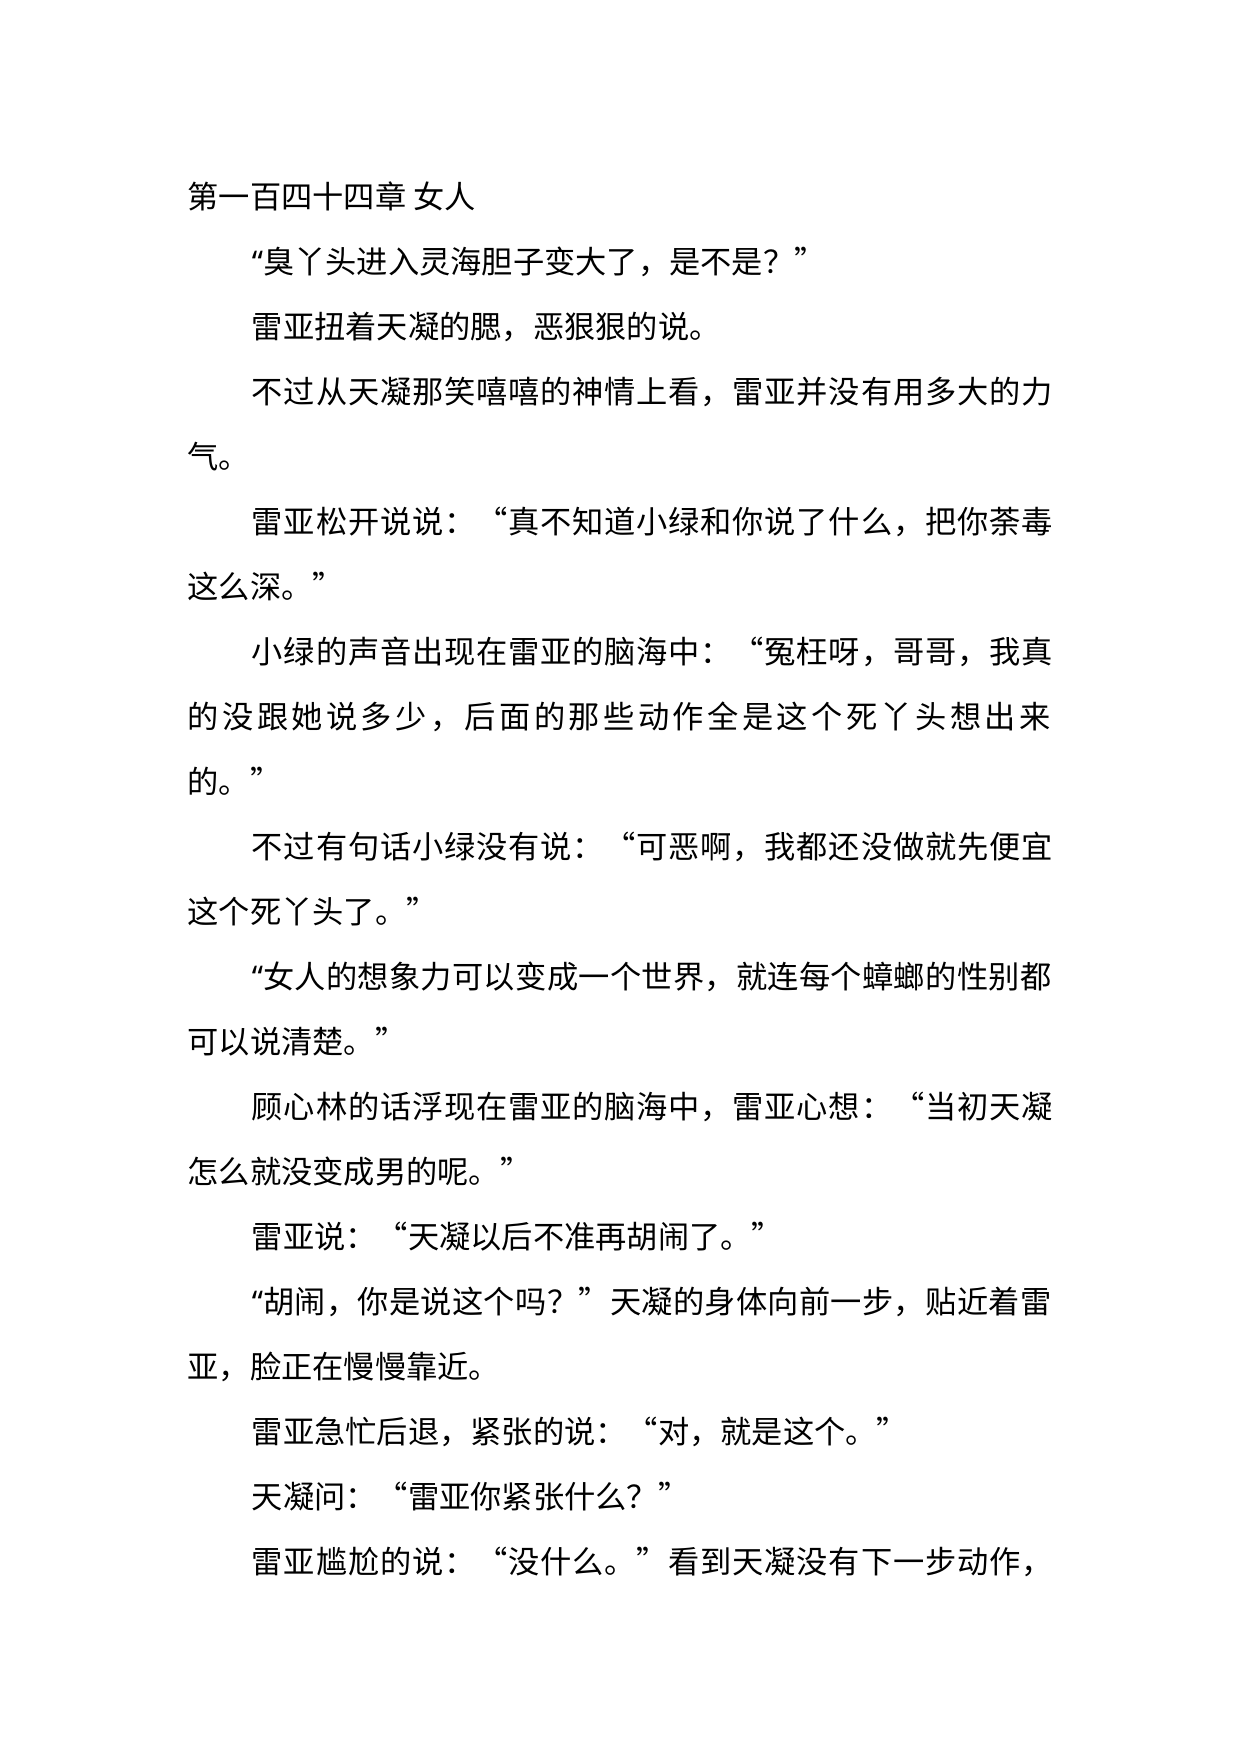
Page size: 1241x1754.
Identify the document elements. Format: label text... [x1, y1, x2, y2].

text 顾心林的话浮现在雷亚的脑海中，雷亚心想：“当初天凝怎么就没变成男的呢。” [187, 1072, 1053, 1202]
text 雷亚松开说说：“真不知道小绿和你说了什么，把你荼毒这么深。” [187, 487, 1053, 617]
text “胡闹，你是说这个吗？”天凝的身体向前一步，贴近着雷亚，脸正在慢慢靠近。 [187, 1267, 1053, 1397]
text 雷亚急忙后退，紧张的说：“对，就是这个。” [187, 1397, 1053, 1462]
text 雷亚扭着天凝的腮，恶狠狠的说。 [187, 292, 1053, 357]
text 雷亚说：“天凝以后不准再胡闹了。” [187, 1202, 1053, 1267]
text 小绿的声音出现在雷亚的脑海中：“冤枉呀，哥哥，我真的没跟她说多少，后面的那些动作全是这个死丫头想出来的。” [187, 617, 1053, 812]
text “女人的想象力可以变成一个世界，就连每个蟑螂的性别都可以说清楚。” [187, 942, 1053, 1072]
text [187, 1527, 1053, 1592]
text 不过有句话小绿没有说：“可恶啊，我都还没做就先便宜这个死丫头了。” [187, 812, 1053, 942]
text 天凝问：“雷亚你紧张什么？” [187, 1462, 1053, 1527]
text “臭丫头进入灵海胆子变大了，是不是？” [187, 227, 1053, 292]
text 不过从天凝那笑嘻嘻的神情上看，雷亚并没有用多大的力气。 [187, 357, 1053, 487]
text 第一百四十四章 女人 [187, 162, 1053, 227]
